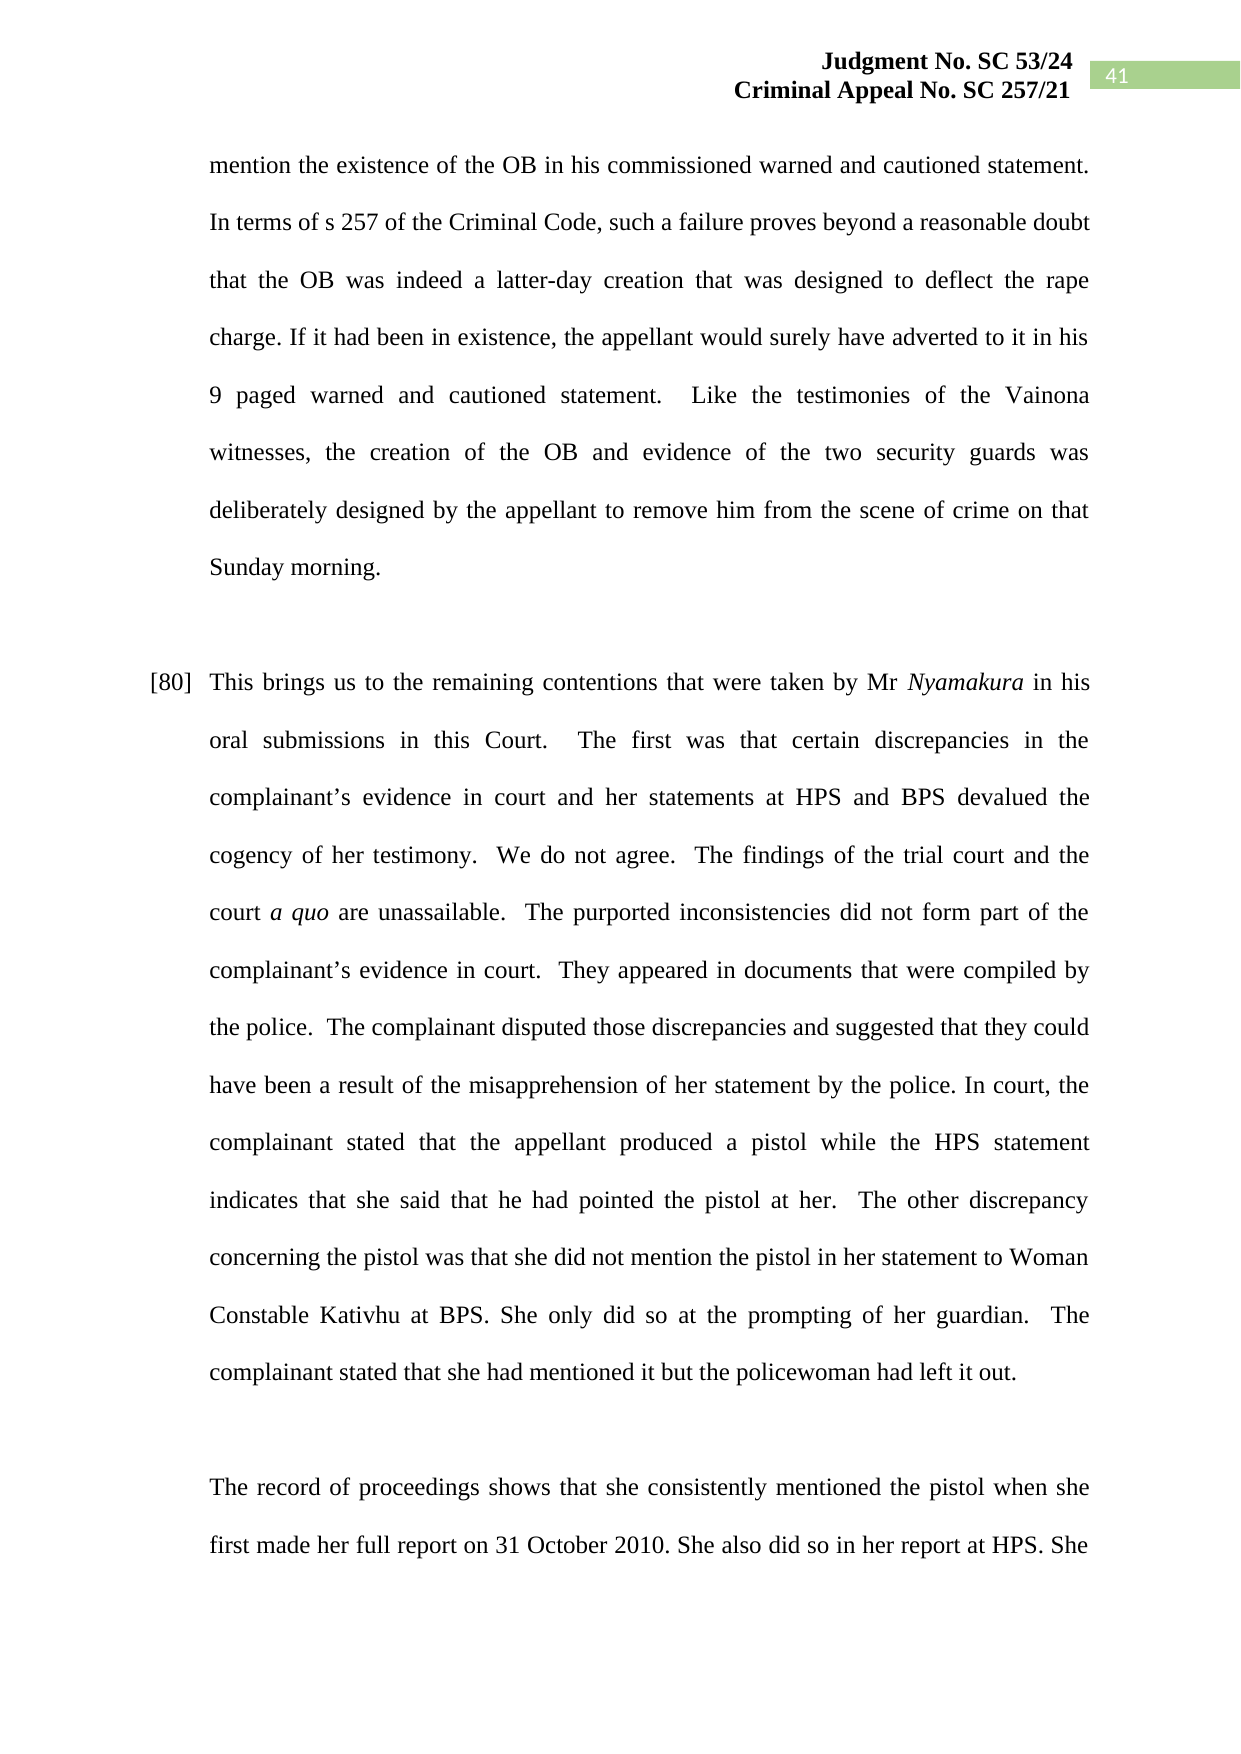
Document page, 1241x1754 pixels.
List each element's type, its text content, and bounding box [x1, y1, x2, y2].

text [80] This brings us to the remaining contentions that were taken by Mr Nyamakura in his oral submissions in this Court. The first was that certain discrepancies in the complainant’s evidence in court and her statements at HPS and BPS devalued the cogency of her testimony. We do not agree. The findings of the trial court and the court a quo are unassailable. The purported inconsistencies did not form part of the complainant’s evidence in court. They appeared in documents that were compiled by the police. The complainant disputed those discrepancies and suggested that they could have been a result of the misapprehension of her statement by the police. In court, the complainant stated that the appellant produced a pistol while the HPS statement indicates that she said that he had pointed the pistol at her. The other discrepancy concerning the pistol was that she did not mention the pistol in her statement to Woman Constable Kativhu at BPS. She only did so at the prompting of her guardian. The complainant stated that she had mentioned it but the policewoman had left it out. [150, 667, 1090, 1386]
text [150, 150, 1090, 581]
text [209, 1472, 1090, 1559]
